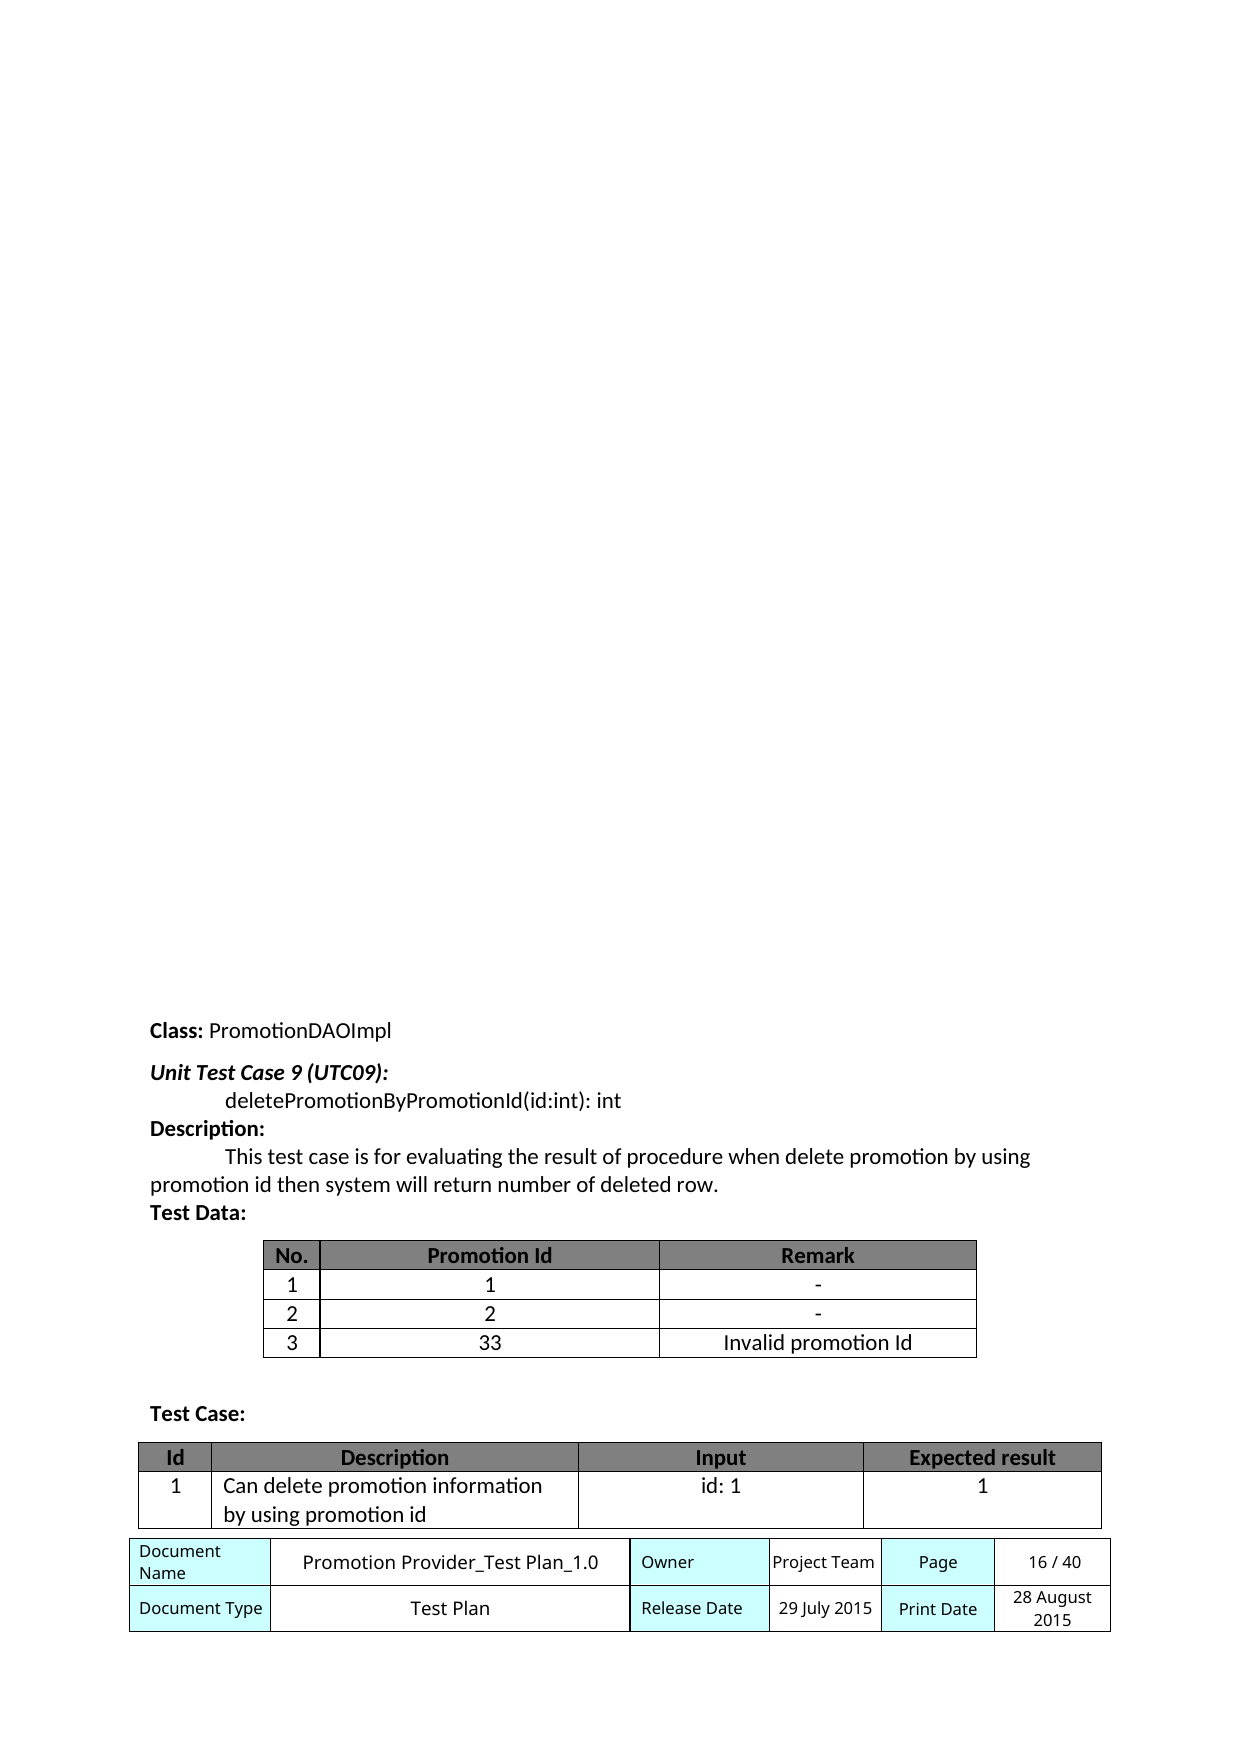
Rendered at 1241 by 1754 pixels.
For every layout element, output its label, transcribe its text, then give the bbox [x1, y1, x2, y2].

table_header No. [264, 1241, 319, 1269]
table_header Expected result [864, 1443, 1101, 1471]
table_header Remark [660, 1241, 976, 1269]
table_cell 1 [864, 1472, 1101, 1528]
text deletePromotionByPromotionId(id:int): int [150, 1086, 1090, 1114]
table_cell 3 [264, 1329, 319, 1357]
table_header Description [212, 1443, 578, 1471]
text Unit Test Case 9 (UTC09): [150, 1058, 1090, 1086]
table_cell 1 [264, 1270, 319, 1298]
text Test Case: [150, 1399, 1090, 1428]
table_header Input [579, 1443, 863, 1471]
text Description: [150, 1114, 1090, 1142]
table_header Promotion Id [321, 1241, 659, 1269]
table_cell id: 1 [579, 1472, 863, 1528]
table_cell 1 [321, 1270, 659, 1298]
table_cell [212, 1472, 578, 1528]
table_cell Invalid promotion Id [660, 1329, 976, 1357]
text Test Data: [150, 1198, 1090, 1226]
table_header Id [139, 1443, 211, 1471]
text This test case is for evaluating the result of procedure when delete promotion by using promotion id then system will return number of deleted row. [150, 1142, 1090, 1198]
table_cell 2 [321, 1300, 659, 1327]
table_cell 1 [139, 1472, 211, 1528]
table_cell - [660, 1270, 976, 1298]
table_cell 2 [264, 1300, 319, 1327]
table_cell - [660, 1300, 976, 1327]
table_cell 33 [321, 1329, 659, 1357]
text Class: PromotionDAOImpl [150, 1016, 1090, 1044]
